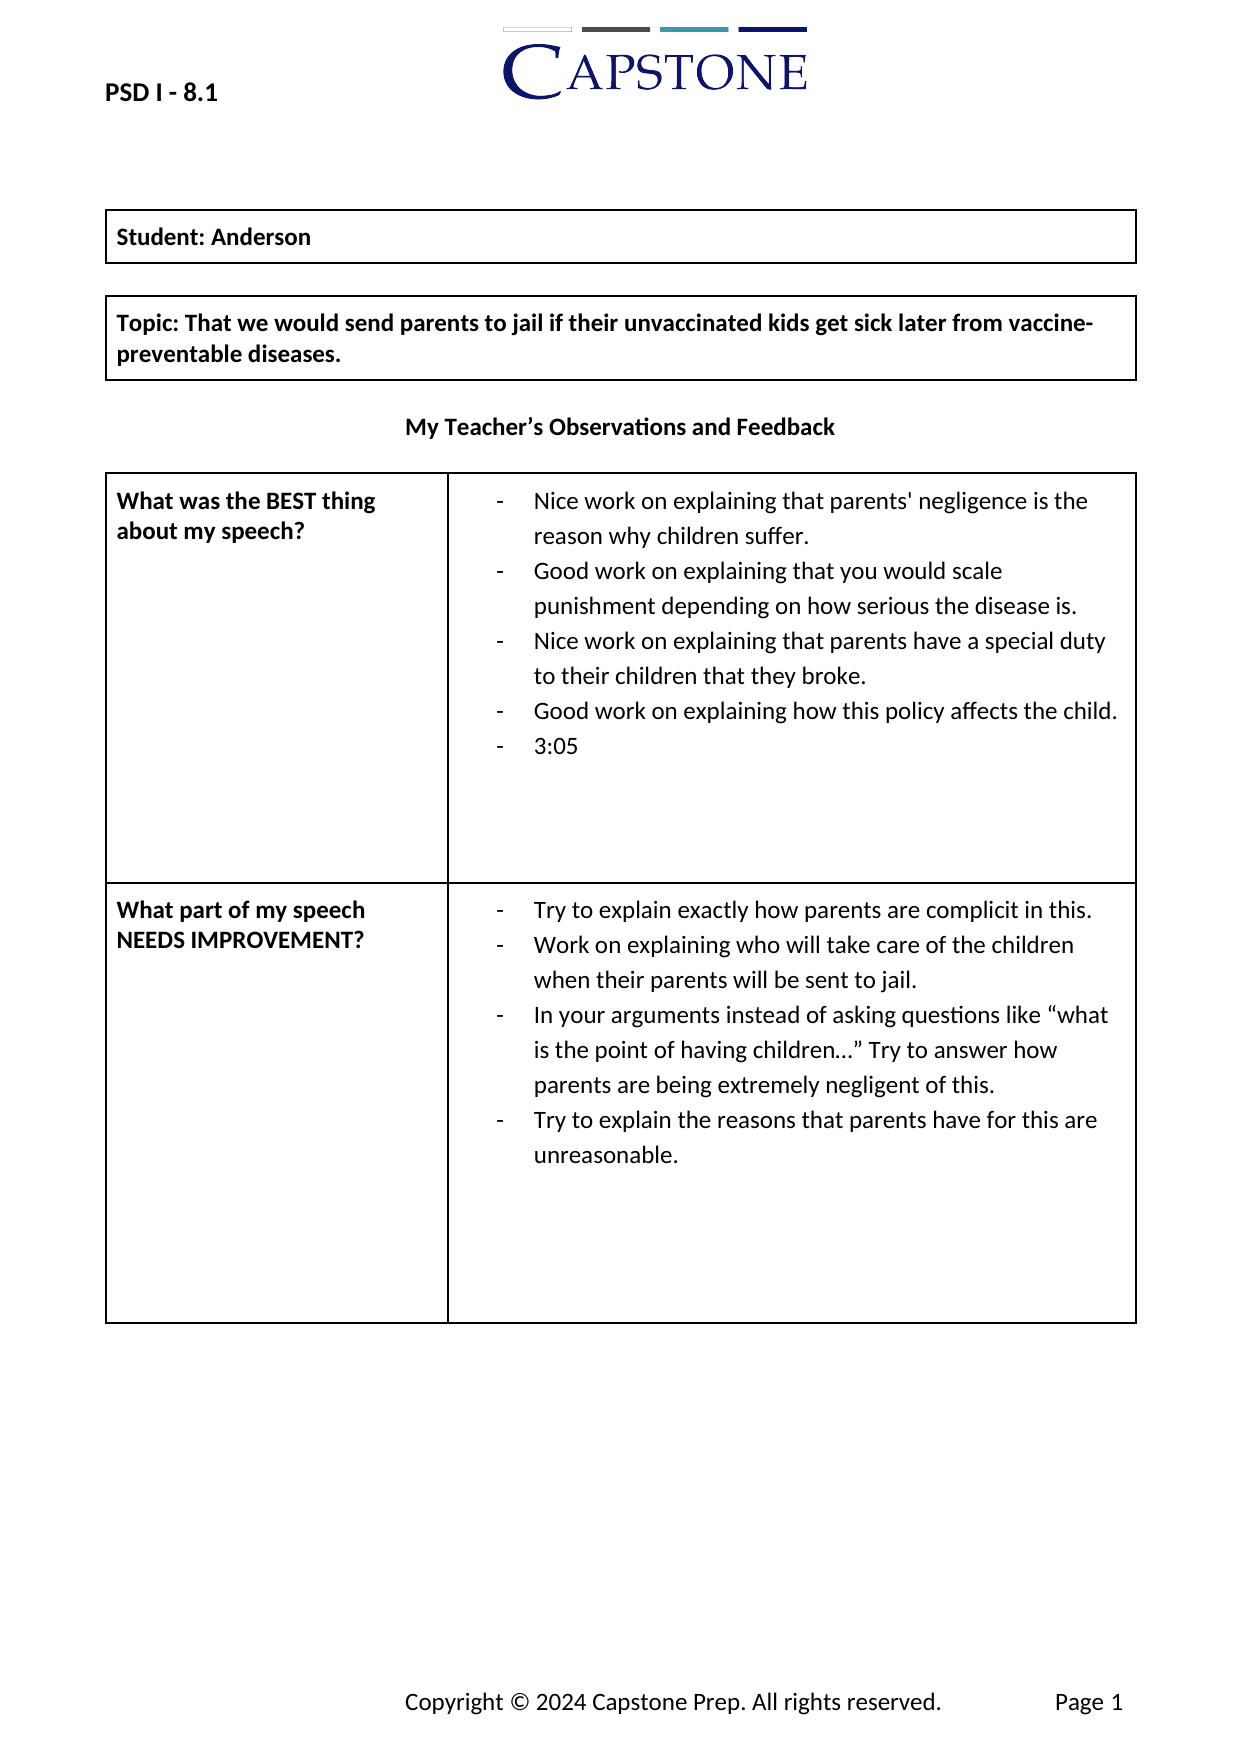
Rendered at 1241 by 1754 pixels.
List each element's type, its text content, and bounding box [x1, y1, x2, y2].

table_cell What part of my speech NEEDS IMPROVEMENT? [107, 884, 447, 1322]
table_header What was the BEST thing about my speech? [107, 474, 447, 882]
picture [495, 18, 816, 106]
table_header Nice work on explaining that parents' negligence is the reason why children suffer. Good work on explaining that you would scale punishment depending on how serious the disease is. Nice work on explaining that parents have a special duty to their children that they broke. Good work on explaining how this policy affects the child. 3:05 [449, 474, 1135, 882]
table_header Topic: That we would send parents to jail if their unvaccinated kids get sick later from vaccine-preventable diseases. [107, 297, 1135, 379]
table_cell Try to explain exactly how parents are complicit in this. Work on explaining who will take care of the children when their parents will be sent to jail. In your arguments instead of asking questions like “what is the point of having children…” Try to answer how parents are being extremely negligent of this. Try to explain the reasons that parents have for this are unreasonable. [449, 884, 1135, 1322]
text My Teacher’s Observations and Feedback [105, 411, 1135, 442]
table_header Student: Anderson [107, 211, 1135, 262]
